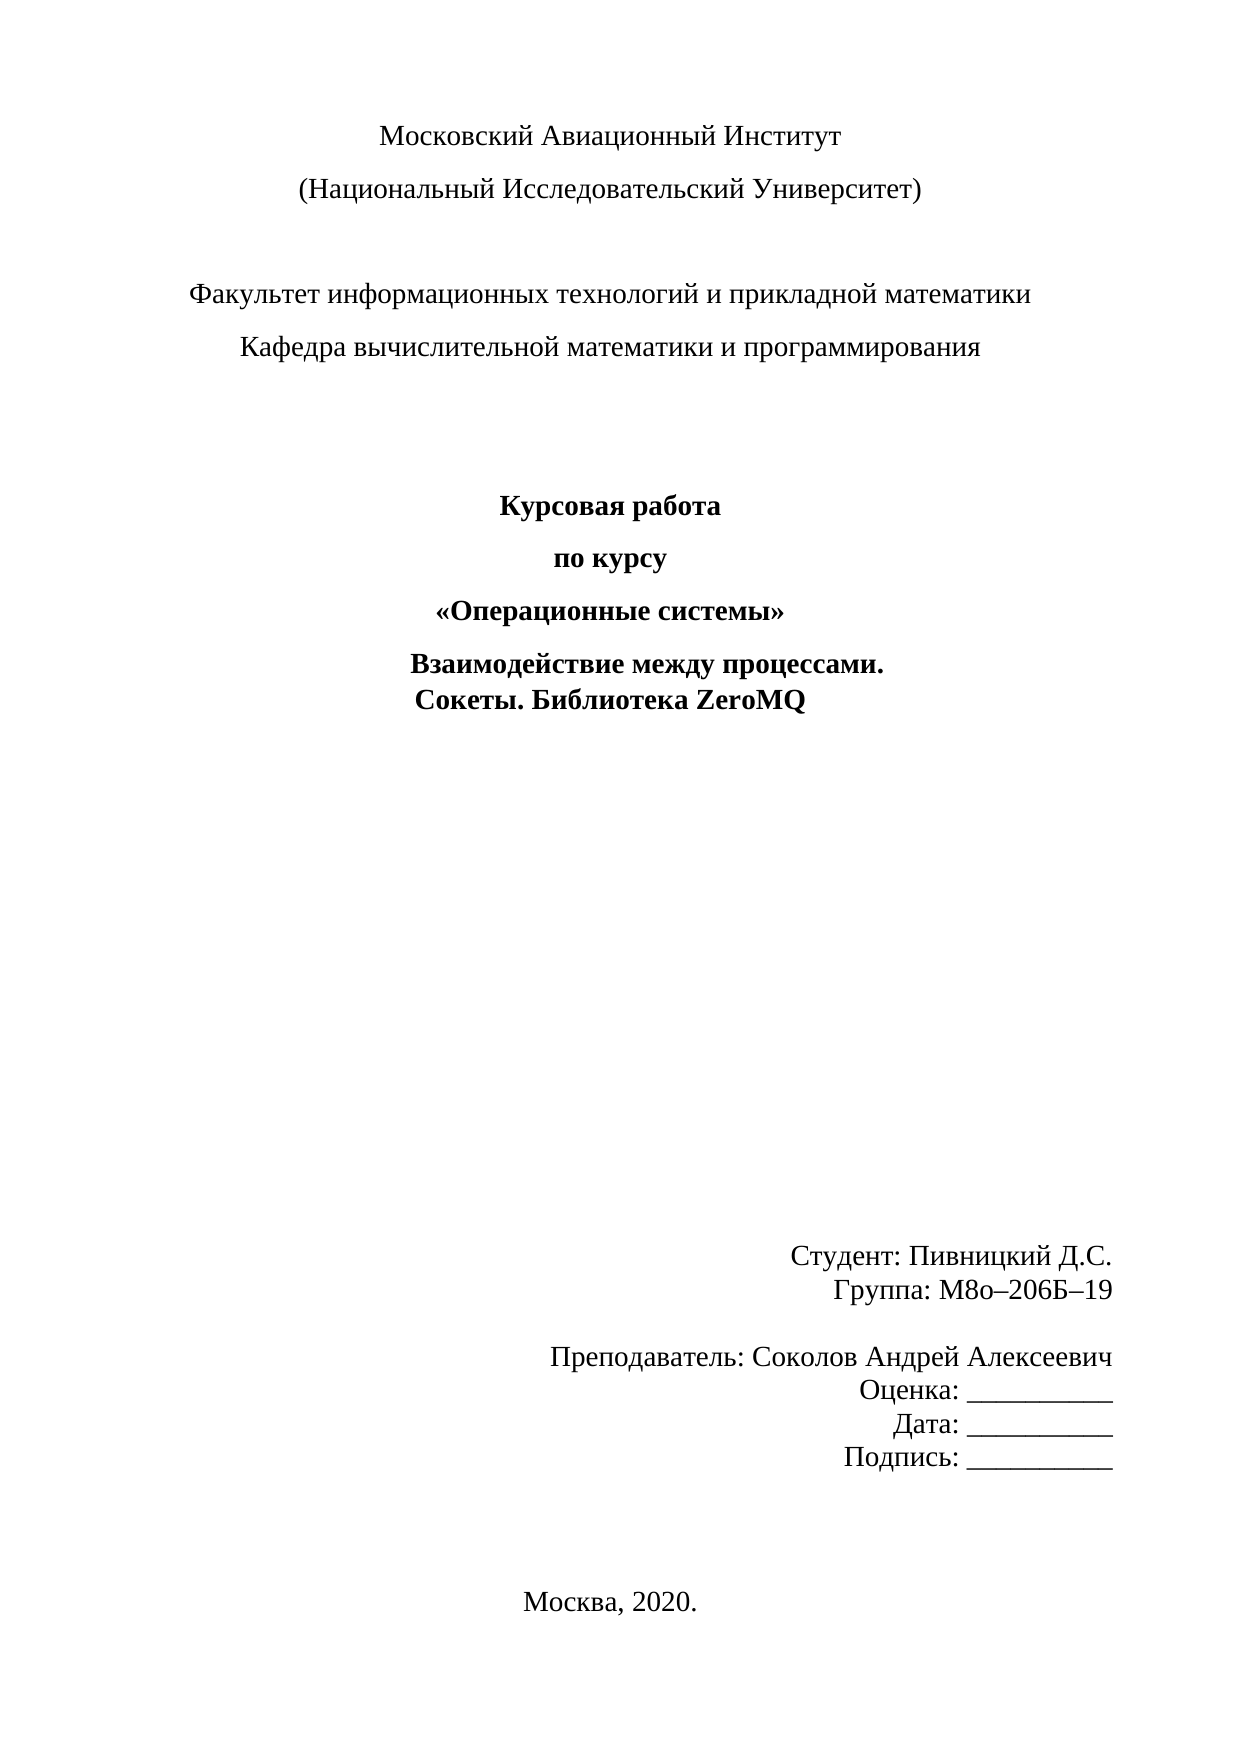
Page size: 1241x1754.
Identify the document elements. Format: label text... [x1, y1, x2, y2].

text Факультет информационных технологий и прикладной математики [108, 277, 1112, 310]
text Курсовая работа [108, 488, 1112, 521]
text (Национальный Исследовательский Университет) [108, 171, 1112, 204]
text Кафедра вычислительной математики и программирования [108, 329, 1112, 363]
text Взаимодействие между процессами. Сокеты. Библиотека ZeroMQ [108, 646, 1112, 716]
text Группа: М8о–206Б–19 [698, 1272, 1112, 1305]
text Дата: __________ [108, 1406, 1112, 1439]
text Москва, 2020. [108, 1584, 1112, 1618]
text Подпись: __________ [108, 1439, 1112, 1473]
text Оценка: __________ [108, 1372, 1112, 1406]
text по курсу [108, 541, 1112, 574]
text Преподаватель: Соколов Андрей Алексеевич [108, 1339, 1112, 1372]
text Московский Авиационный Институт [108, 118, 1112, 152]
text Студент: Пивницкий Д.С. [108, 1238, 1112, 1272]
text «Операционные системы» [108, 593, 1112, 627]
